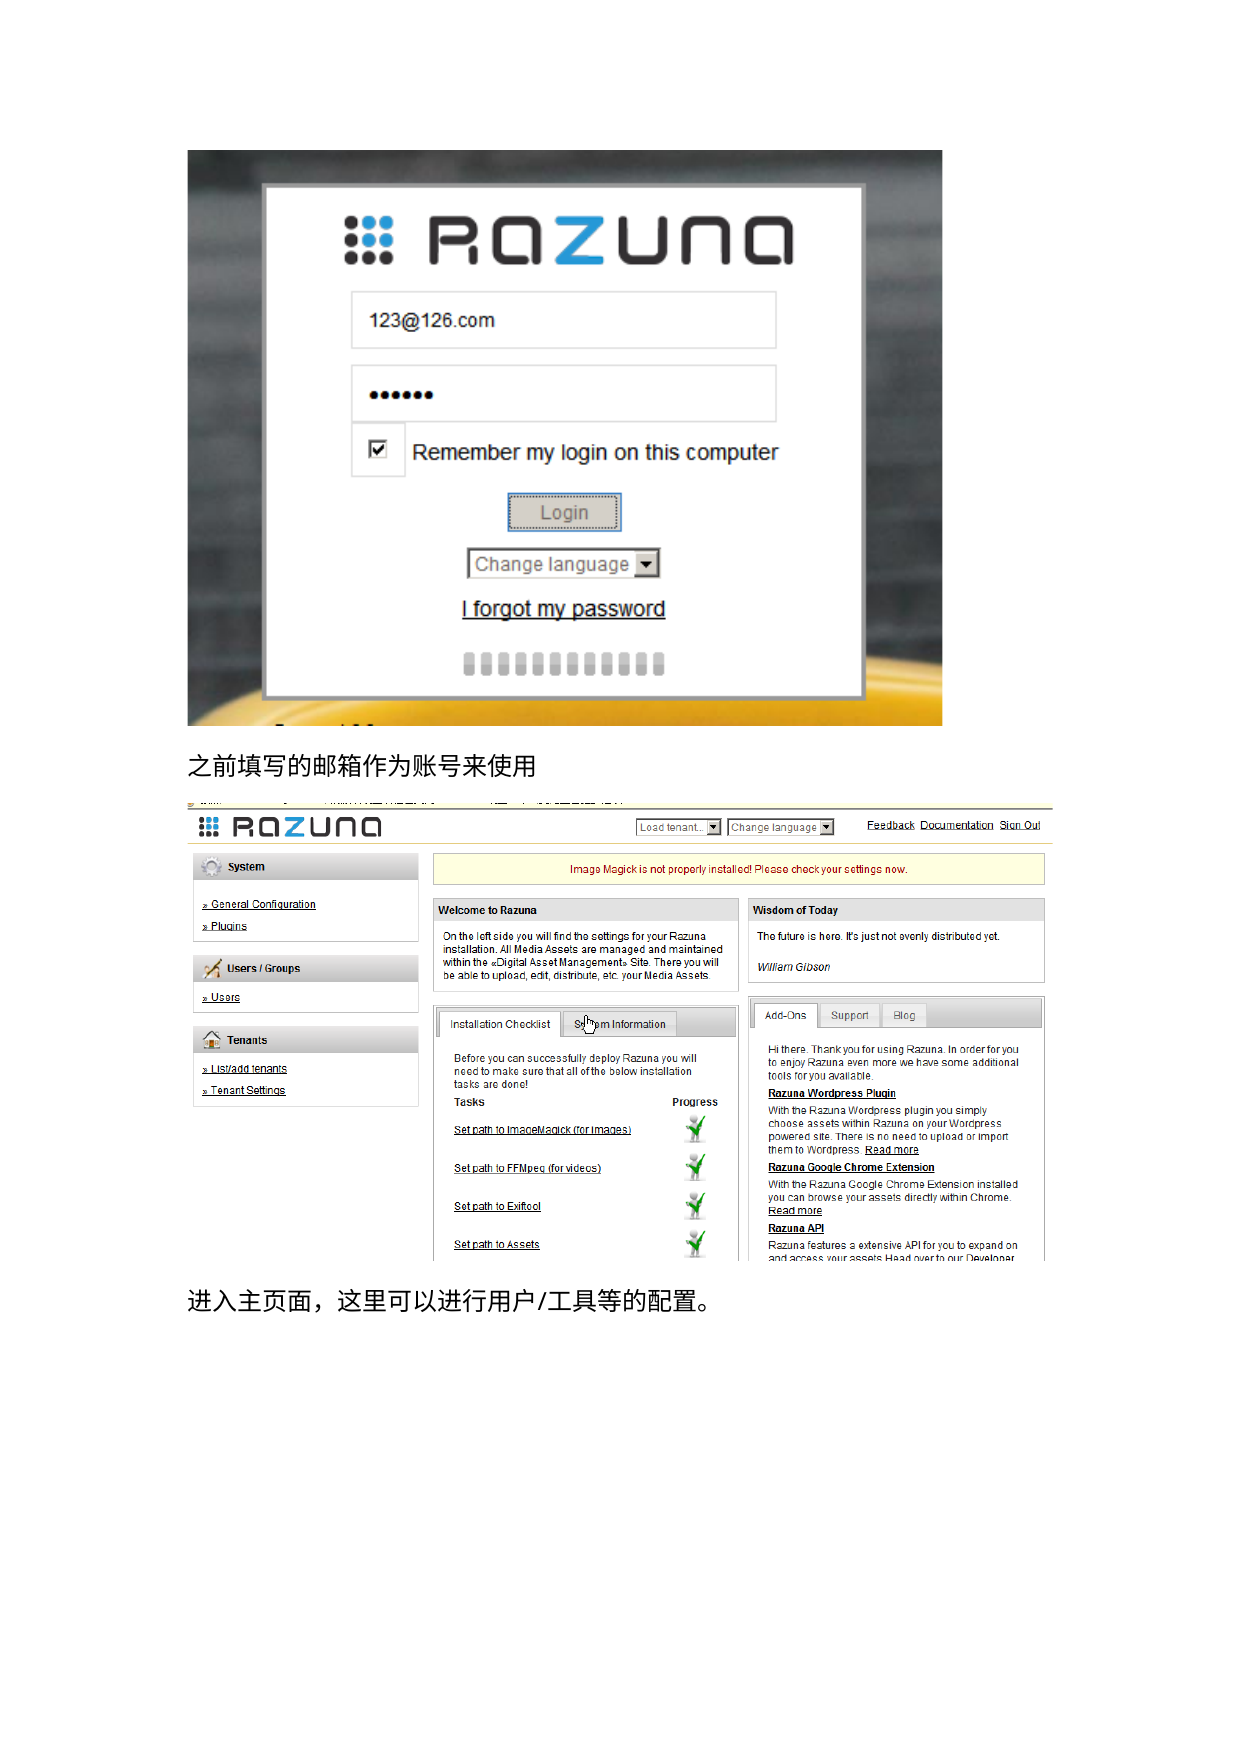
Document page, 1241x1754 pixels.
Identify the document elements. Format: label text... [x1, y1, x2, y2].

picture [187, 150, 943, 726]
picture [187, 803, 1053, 1261]
text 进入主页面，这里可以进行用户/工具等的配置。 [187, 1281, 1053, 1318]
text 之前填写的邮箱作为账号来使用 [187, 747, 1053, 783]
